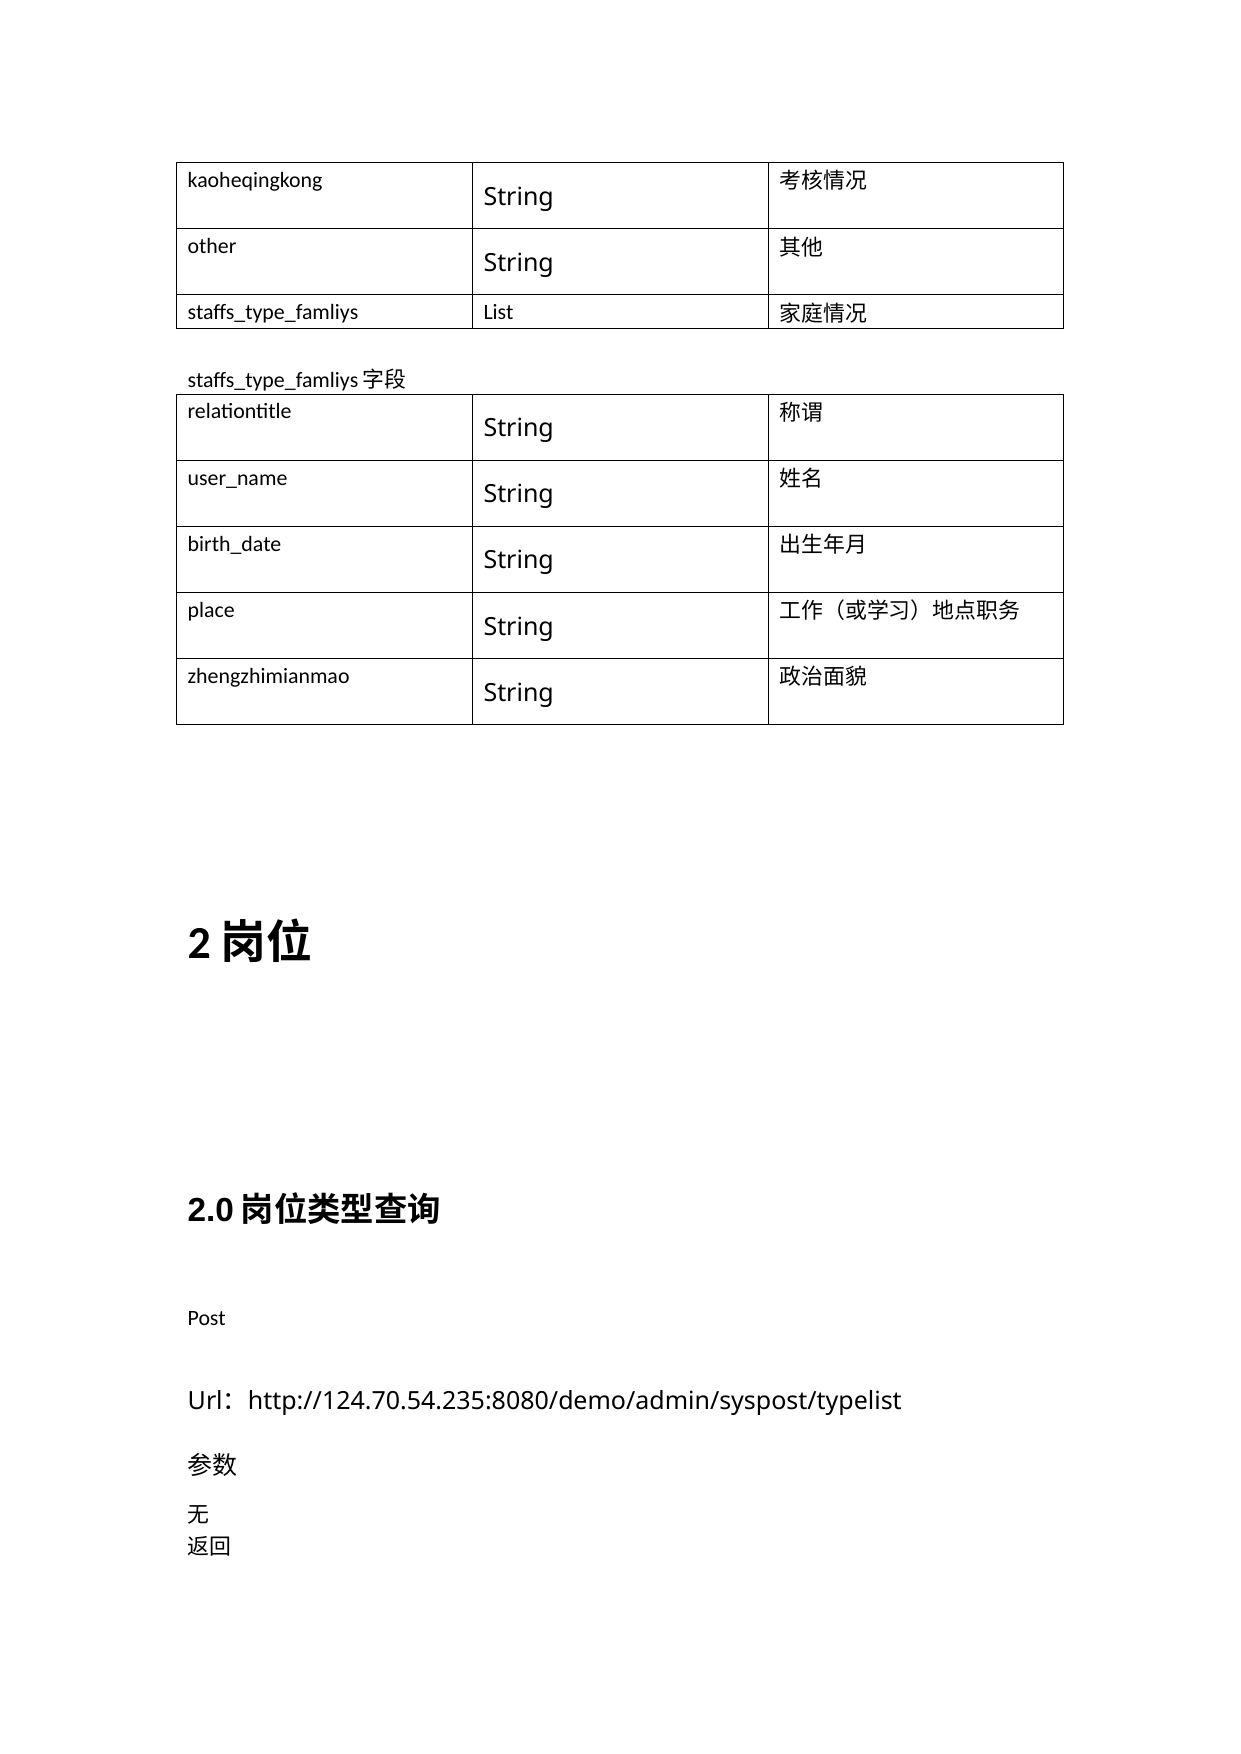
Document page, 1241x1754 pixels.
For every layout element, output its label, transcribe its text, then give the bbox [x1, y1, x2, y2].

table_cell birth_date [177, 527, 472, 592]
table_cell 家庭情况 [769, 295, 1063, 328]
text staffs_type_famliys字段 [187, 361, 1053, 394]
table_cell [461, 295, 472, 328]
text Post [187, 1301, 1053, 1334]
table_cell String [473, 461, 768, 526]
table_cell 其他 [769, 229, 1063, 294]
table_cell String [473, 527, 768, 592]
table_cell user_name [177, 461, 472, 526]
table_cell String [473, 659, 768, 724]
table_cell 考核情况 [769, 163, 1063, 228]
table_cell place [177, 593, 472, 658]
table_cell 政治面貌 [769, 659, 1063, 724]
table_cell String [473, 163, 768, 228]
table_cell kaoheqingkong [177, 163, 472, 228]
table_cell zhengzhimianmao [177, 659, 472, 724]
table_cell 工作（或学习）地点职务 [769, 593, 1063, 658]
subtitle 2.0岗位类型查询 [187, 1174, 1053, 1239]
table_cell String [473, 593, 768, 658]
table_cell List [473, 295, 768, 328]
table_header String [473, 395, 768, 460]
table_cell String [473, 229, 768, 294]
table_cell 出生年月 [769, 527, 1063, 592]
text 参数 [187, 1431, 1053, 1496]
table_cell 姓名 [769, 461, 1063, 526]
text Url：http://124.70.54.235:8080/demo/admin/syspost/typelist [187, 1366, 1053, 1431]
table_cell other [177, 229, 472, 294]
text 无 [187, 1496, 1053, 1529]
text 返回 [187, 1529, 1053, 1561]
table_header 称谓 [769, 395, 1063, 460]
subtitle 2岗位 [187, 890, 1053, 988]
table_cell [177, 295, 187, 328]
table_header relationtitle [177, 395, 472, 460]
